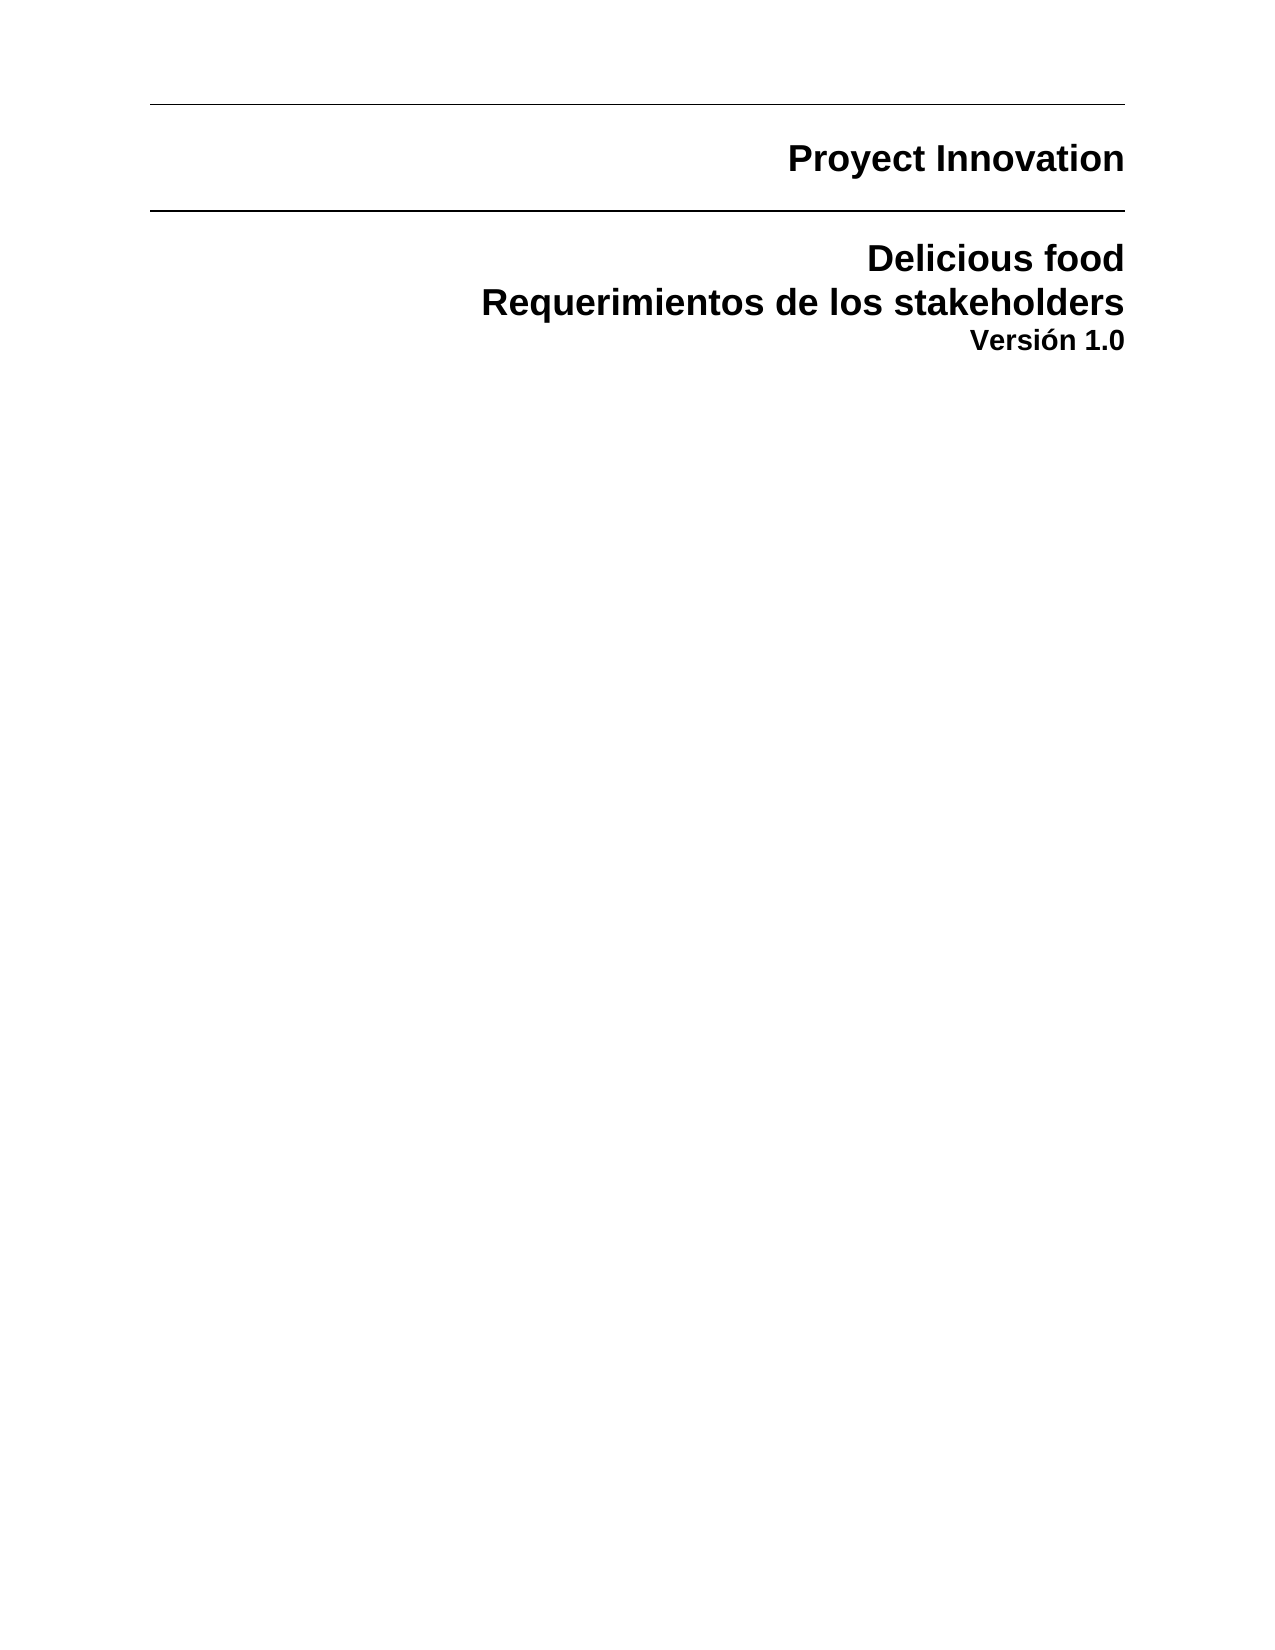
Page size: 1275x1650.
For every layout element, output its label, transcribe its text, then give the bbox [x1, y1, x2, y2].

title Requerimientos de los stakeholders [150, 280, 1125, 323]
title Delicious food [150, 237, 1125, 280]
title Versión 1.0 [150, 323, 1125, 356]
